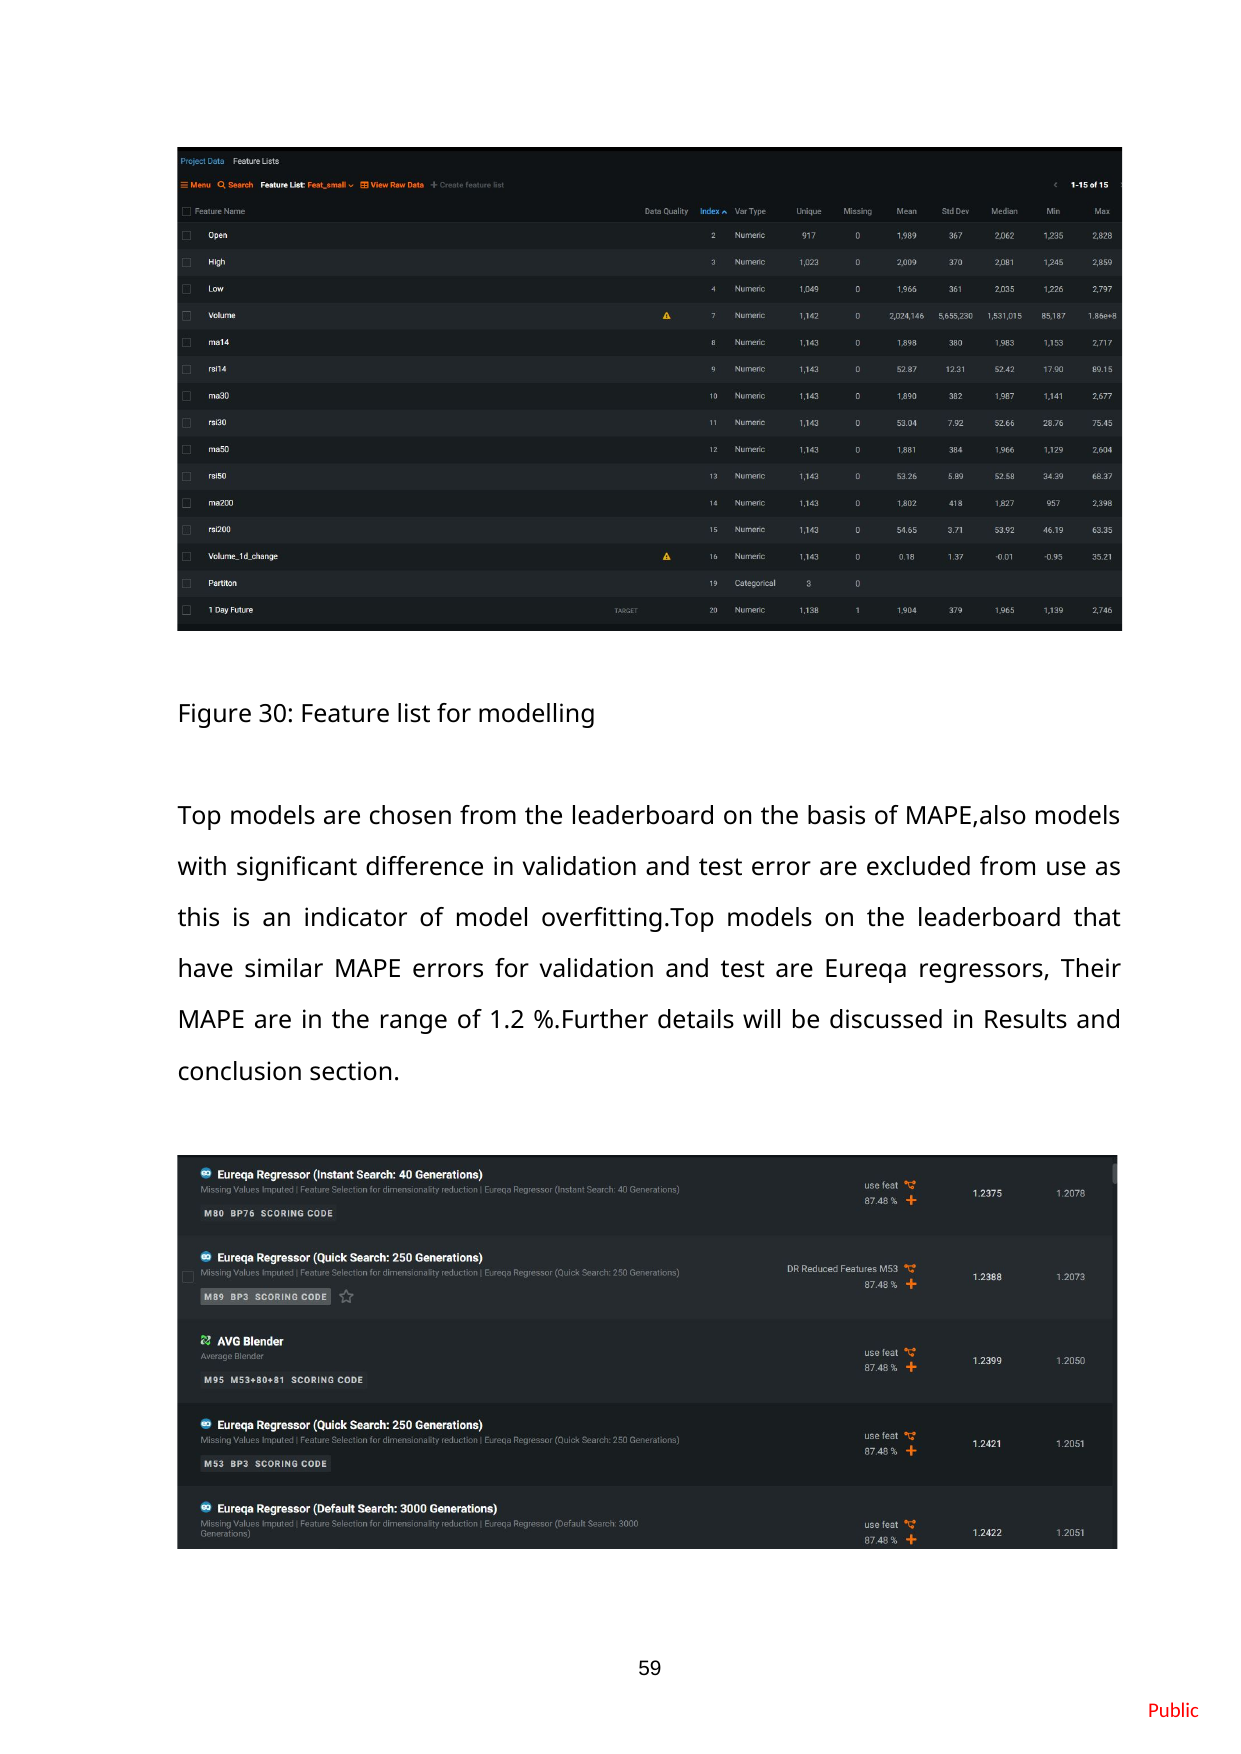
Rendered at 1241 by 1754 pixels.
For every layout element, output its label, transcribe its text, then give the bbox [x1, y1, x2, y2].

text Figure 30: Feature list for modelling [177, 696, 1122, 730]
picture [177, 1155, 1118, 1549]
text Top models are chosen from the leaderboard on the basis of MAPE,also models with significant difference in validation and test error are excluded from use as this is an indicator of model overfitting.Top models on the leaderboard that have similar MAPE errors for validation and test are Eureqa regressors, Their MAPE are in the range of 1.2 %.Further details will be discussed in Results and conclusion section. [177, 798, 1122, 1087]
picture [177, 147, 1123, 631]
